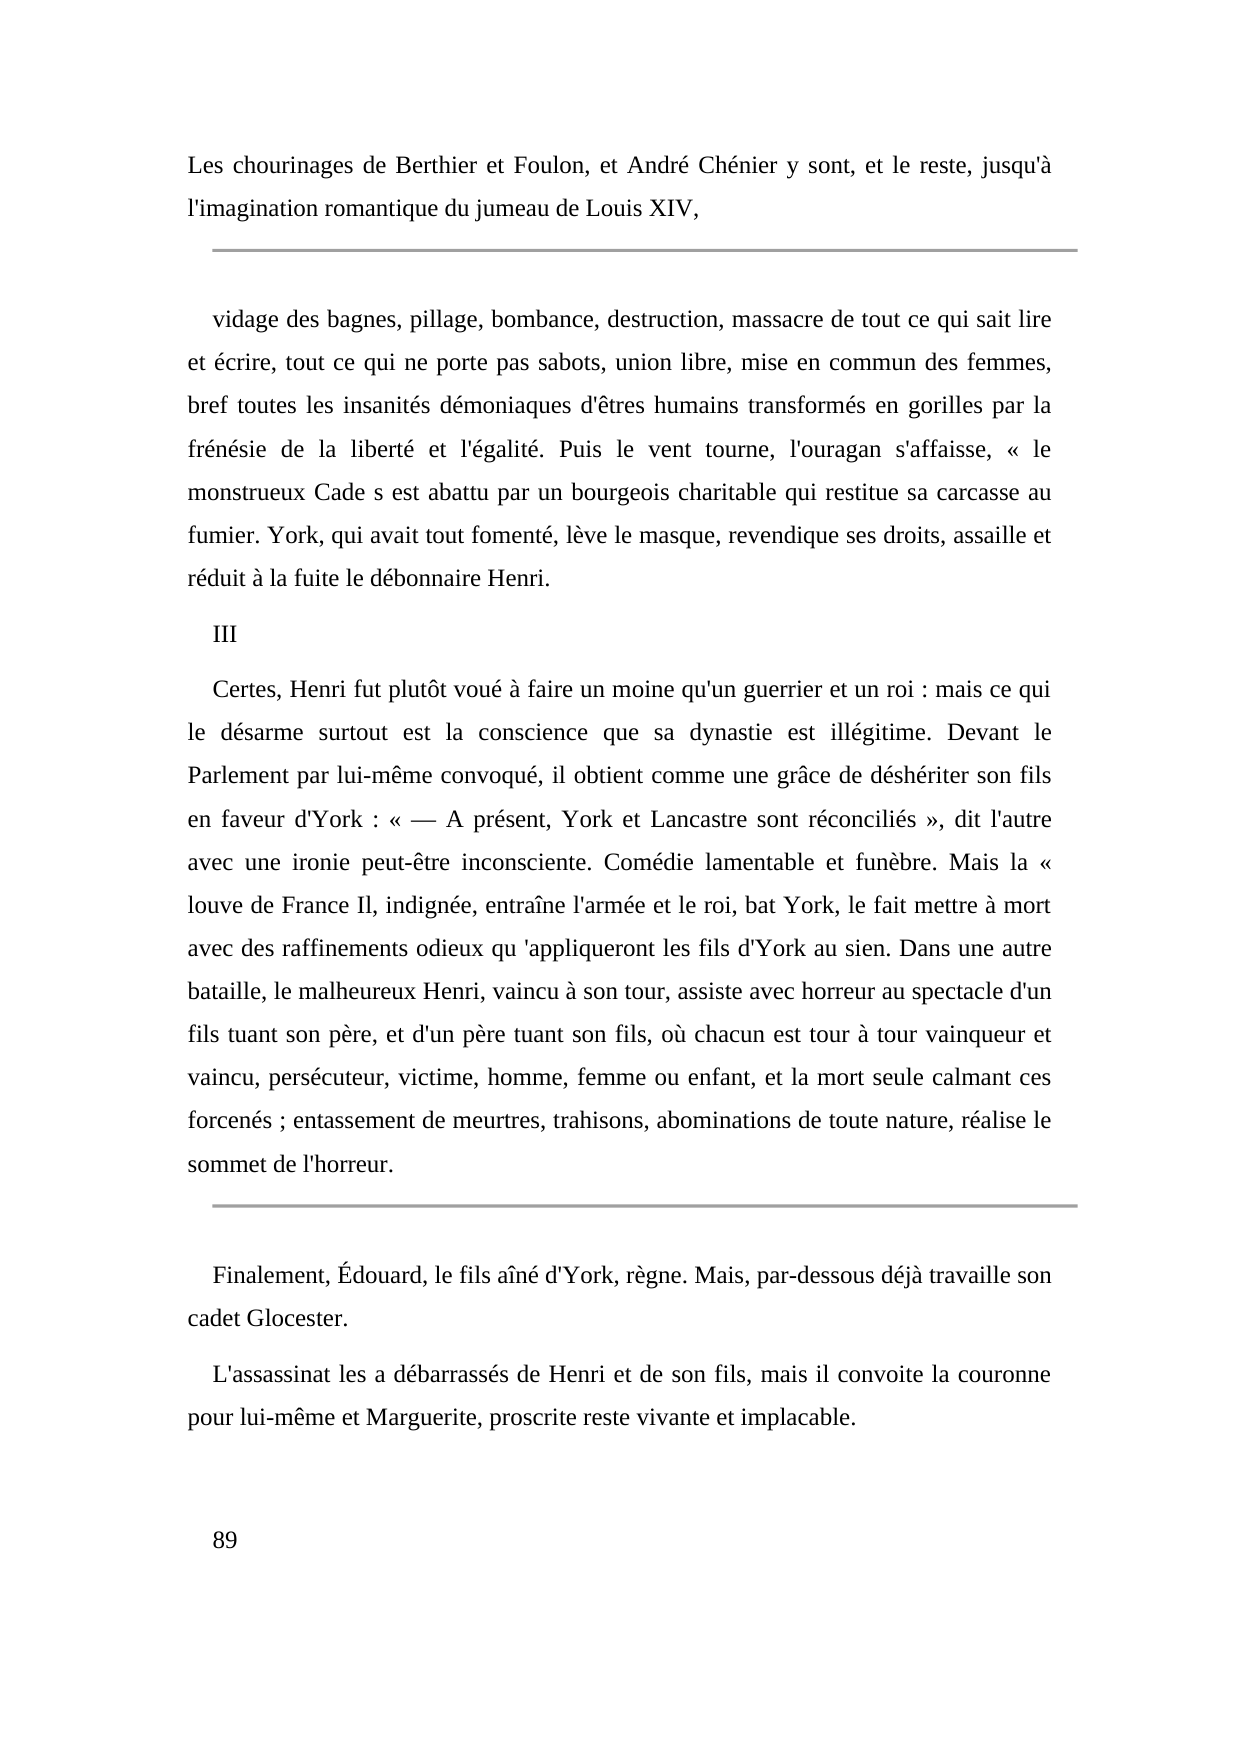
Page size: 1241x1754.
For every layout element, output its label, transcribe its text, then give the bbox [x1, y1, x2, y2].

text Finalement, Édouard, le fils aîné d'York, règne. Mais, par-dessous déjà travaille son cadet Glocester. [187, 1260, 1053, 1332]
text vidage des bagnes, pillage, bombance, destruction, massacre de tout ce qui sait lire et écrire, tout ce qui ne porte pas sabots, union libre, mise en commun des femmes, bref toutes les insanités démoniaques d'êtres humains transformés en gorilles par la frénésie de la liberté et l'égalité. Puis le vent tourne, l'ouragan s'affaisse, « le monstrueux Cade s est abattu par un bourgeois charitable qui restitue sa carcasse au fumier. York, qui avait tout fomenté, lève le masque, revendique ses droits, assaille et réduit à la fuite le débonnaire Henri. [187, 304, 1053, 592]
text III [187, 619, 1053, 647]
text L'assassinat les a débarrassés de Henri et de son fils, mais il convoite la couronne pour lui-même et Marguerite, proscrite reste vivante et implacable. [187, 1359, 1053, 1431]
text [187, 150, 1053, 222]
text Certes, Henri fut plutôt voué à faire un moine qu'un guerrier et un roi : mais ce qui le désarme surtout est la conscience que sa dynastie est illégitime. Devant le Parlement par lui-même convoqué, il obtient comme une grâce de déshériter son fils en faveur d'York : « — A présent, York et Lancastre sont réconciliés », dit l'autre avec une ironie peut-être inconsciente. Comédie lamentable et funèbre. Mais la « louve de France Il, indignée, entraîne l'armée et le roi, bat York, le fait mettre à mort avec des raffinements odieux qu 'appliqueront les fils d'York au sien. Dans une autre bataille, le malheureux Henri, vaincu à son tour, assiste avec horreur au spectacle d'un fils tuant son père, et d'un père tuant son fils, où chacun est tour à tour vainqueur et vaincu, persécuteur, victime, homme, femme ou enfant, et la mort seule calmant ces forcenés ; entassement de meurtres, trahisons, abominations de toute nature, réalise le sommet de l'horreur. [187, 674, 1053, 1177]
